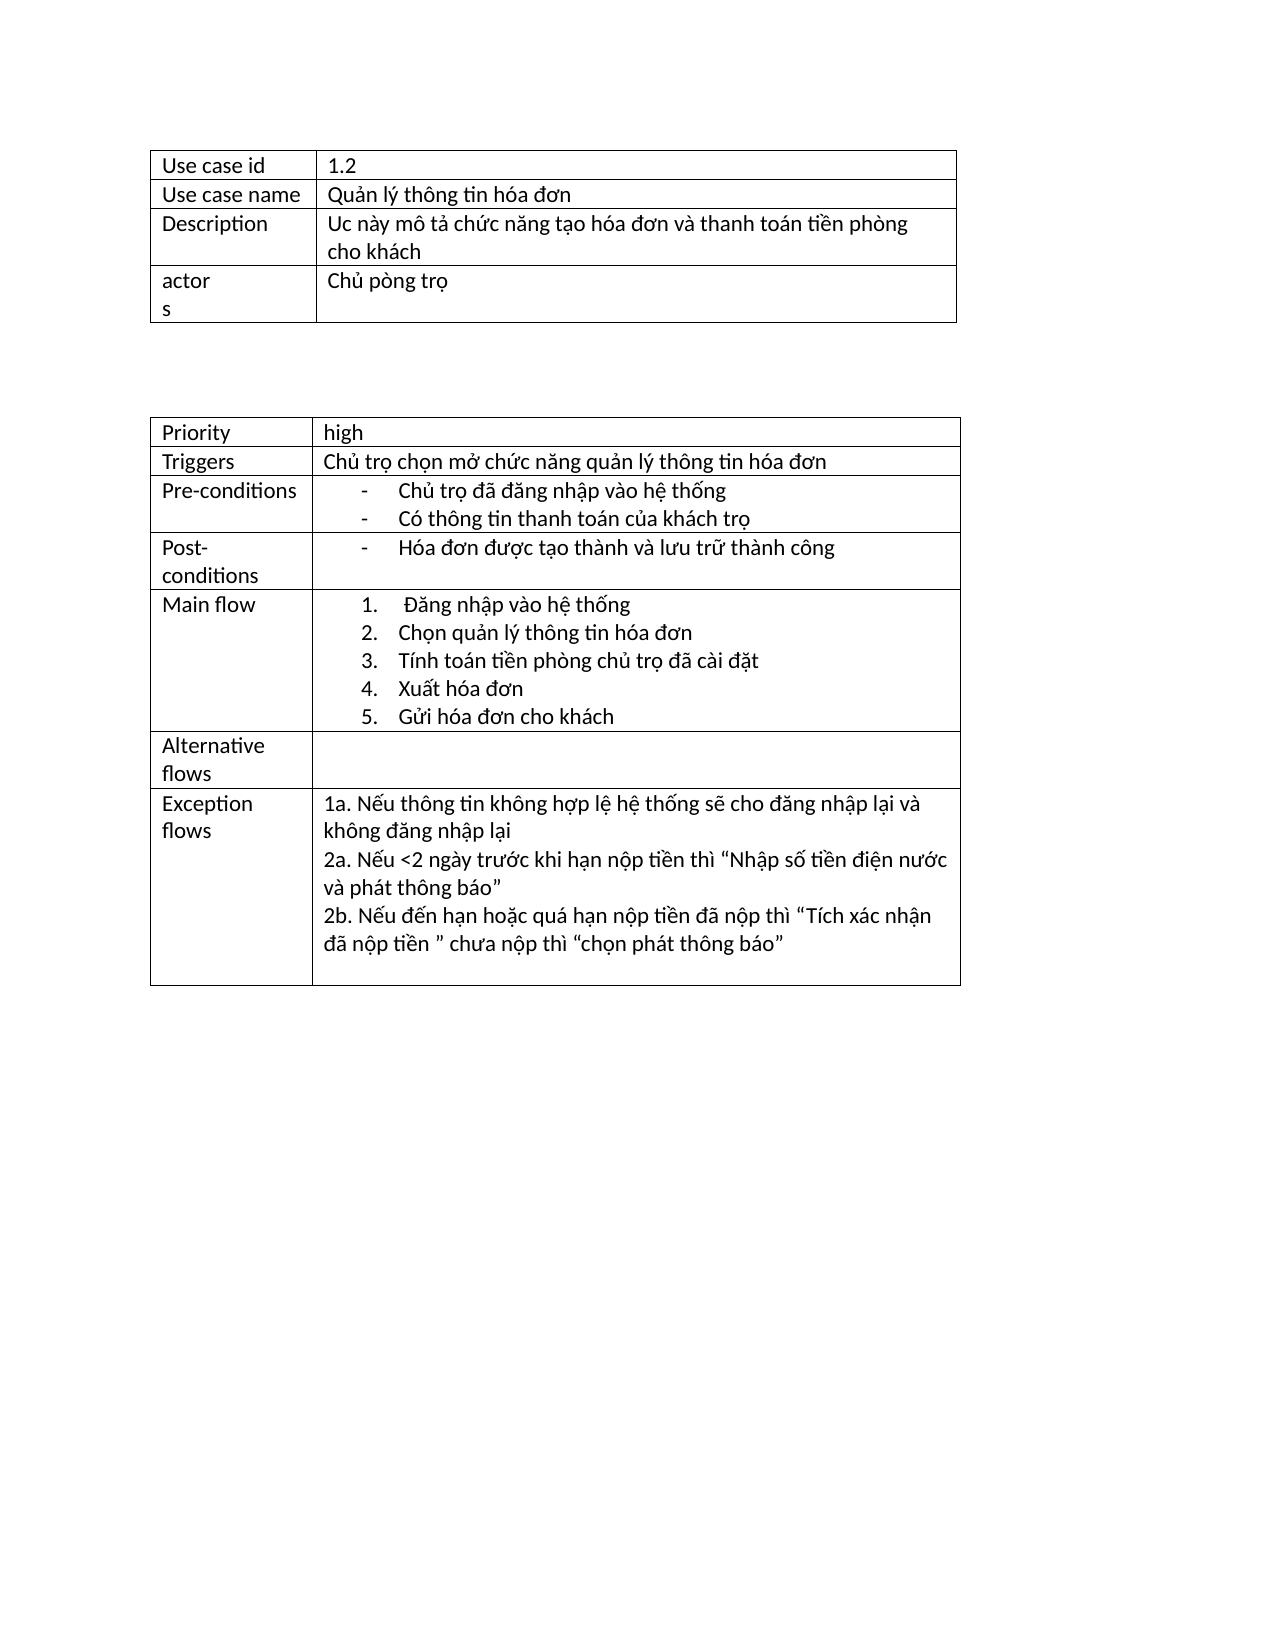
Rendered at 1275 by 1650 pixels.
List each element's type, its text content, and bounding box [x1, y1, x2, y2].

table_cell 1a. Nếu thông tin không hợp lệ hệ thống sẽ cho đăng nhập lại và không đăng nhập lại 2a. Nếu <2 ngày trước khi hạn nộp tiền thì “Nhập số tiền điện nước và phát thông báo” 2b. Nếu đến hạn hoặc quá hạn nộp tiền đã nộp thì “Tích xác nhận đã nộp tiền ” chưa nộp thì “chọn phát thông báo” [313, 789, 960, 985]
table_header 1.2 [317, 151, 956, 179]
table_cell Alternative flows [151, 732, 312, 788]
table_header high [313, 418, 960, 446]
table_cell Uc này mô tả chức năng tạo hóa đơn và thanh toán tiền phòng cho khách [317, 209, 956, 265]
table_cell Chủ trọ chọn mở chức năng quản lý thông tin hóa đơn [313, 447, 960, 475]
table_cell Quản lý thông tin hóa đơn [317, 180, 956, 208]
table_cell Đăng nhập vào hệ thống Chọn quản lý thông tin hóa đơn Tính toán tiền phòng chủ trọ đã cài đặt Xuất hóa đơn Gửi hóa đơn cho khách [313, 590, 960, 731]
table_header Use case id [151, 151, 316, 179]
table_header Priority [151, 418, 312, 446]
table_cell Chủ pòng trọ [317, 266, 956, 322]
table_cell Description [151, 209, 316, 265]
table_cell Pre-conditions [151, 476, 312, 532]
table_cell Post-conditions [151, 533, 312, 589]
table_cell Triggers [151, 447, 312, 475]
table_cell Main flow [151, 590, 312, 731]
table_cell actors [151, 266, 316, 322]
table_cell Exception flows [151, 789, 312, 985]
table_cell [313, 732, 960, 788]
table_cell Hóa đơn được tạo thành và lưu trữ thành công [313, 533, 960, 589]
table_cell Chủ trọ đã đăng nhập vào hệ thống Có thông tin thanh toán của khách trọ [313, 476, 960, 532]
table_cell Use case name [151, 180, 316, 208]
